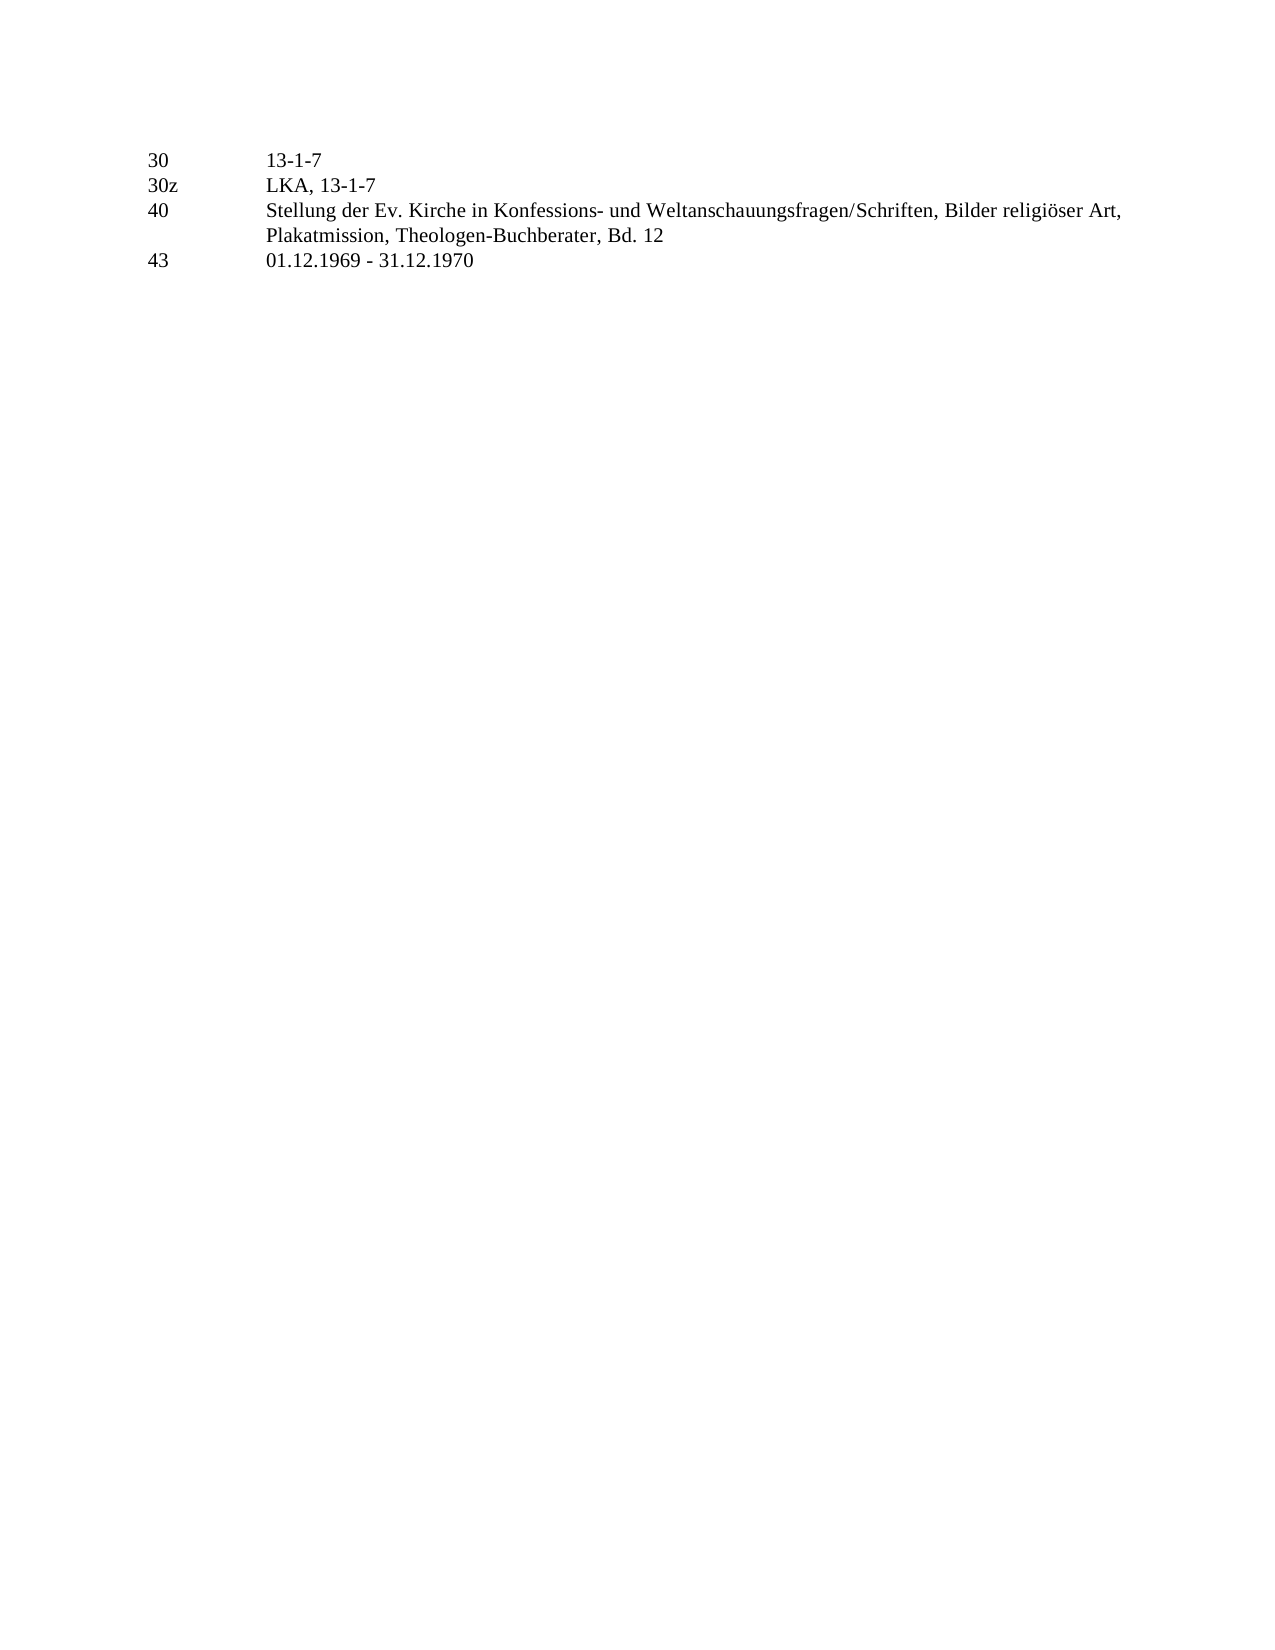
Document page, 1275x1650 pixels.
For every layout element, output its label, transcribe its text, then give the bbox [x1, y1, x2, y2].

text 43 01.12.1969 - 31.12.1970 [148, 248, 1127, 273]
text 40 Stellung der Ev. Kirche in Konfessions- und Weltanschauungsfragen/s[1{Schrift}en, Bilder 2{religiöse}]sr Art, s[Plakatmission]s, s[Theologen-Buchberater]s, Bd. 12 [148, 198, 1127, 248]
text 30 13-1-7 [148, 148, 1127, 173]
text 30z LKA, 13-1-7 [148, 173, 1127, 198]
